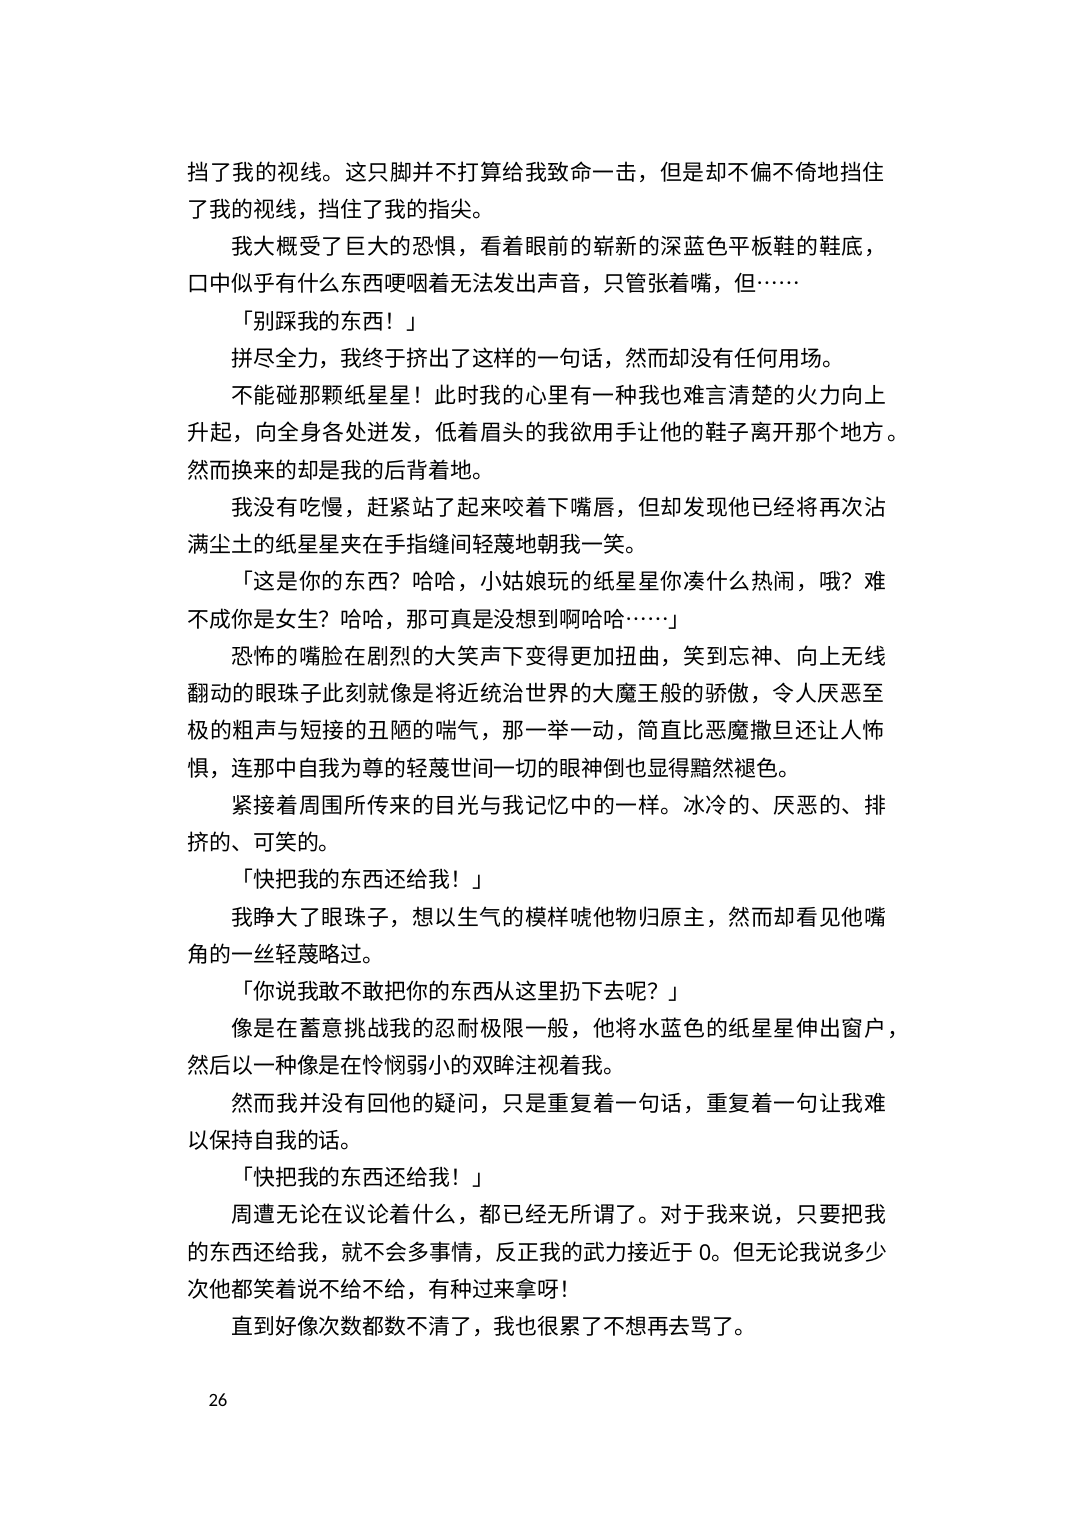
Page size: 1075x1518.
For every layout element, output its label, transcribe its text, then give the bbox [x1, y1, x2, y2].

text 「快把我的东西还给我！」 [187, 862, 887, 894]
text 恐怖的嘴脸在剧烈的大笑声下变得更加扭曲，笑到忘神、向上无线翻动的眼珠子此刻就像是将近统治世界的大魔王般的骄傲，令人厌恶至极的粗声与短接的丑陋的喘气，那一举一动，简直比恶魔撒旦还让人怖惧，连那中自我为尊的轻蔑世间一切的眼神倒也显得黯然褪色。 [187, 638, 887, 783]
text 不能碰那颗纸星星！此时我的心里有一种我也难言清楚的火力向上升起，向全身各处迸发，低着眉头的我欲用手让他的鞋子离开那个地方。然而换来的却是我的后背着地。 [187, 378, 887, 485]
text 我睁大了眼珠子，想以生气的模样唬他物归原主，然而却看见他嘴角的一丝轻蔑略过。 [187, 899, 887, 969]
text 拼尽全力，我终于挤出了这样的一句话，然而却没有任何用场。 [187, 340, 887, 373]
text 「你说我敢不敢把你的东西从这里扔下去呢？」 [187, 973, 887, 1006]
text 直到好像次数都数不清了，我也很累了不想再去骂了。 [187, 1309, 887, 1341]
text 「别踩我的东西！」 [187, 303, 887, 336]
text 我没有吃慢，赶紧站了起来咬着下嘴唇，但却发现他已经将再次沾满尘土的纸星星夹在手指缝间轻蔑地朝我一笑。 [187, 489, 887, 559]
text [187, 154, 887, 224]
text 然而我并没有回他的疑问，只是重复着一句话，重复着一句让我难以保持自我的话。 [187, 1085, 887, 1155]
text 紧接着周围所传来的目光与我记忆中的一样。冰冷的、厌恶的、排挤的、可笑的。 [187, 787, 887, 857]
text 「这是你的东西？哈哈，小姑娘玩的纸星星你凑什么热闹，哦？难不成你是女生？哈哈，那可真是没想到啊哈哈……」 [187, 564, 887, 634]
text 「快把我的东西还给我！」 [187, 1160, 887, 1192]
text 像是在蓄意挑战我的忍耐极限一般，他将水蓝色的纸星星伸出窗户，然后以一种像是在怜悯弱小的双眸注视着我。 [187, 1011, 887, 1081]
text 周遭无论在议论着什么，都已经无所谓了。对于我来说，只要把我的东西还给我，就不会多事情，反正我的武力接近于0。但无论我说多少次他都笑着说不给不给，有种过来拿呀！ [187, 1197, 887, 1304]
text 我大概受了巨大的恐惧，看着眼前的崭新的深蓝色平板鞋的鞋底，口中似乎有什么东西哽咽着无法发出声音，只管张着嘴，但…… [187, 229, 887, 298]
